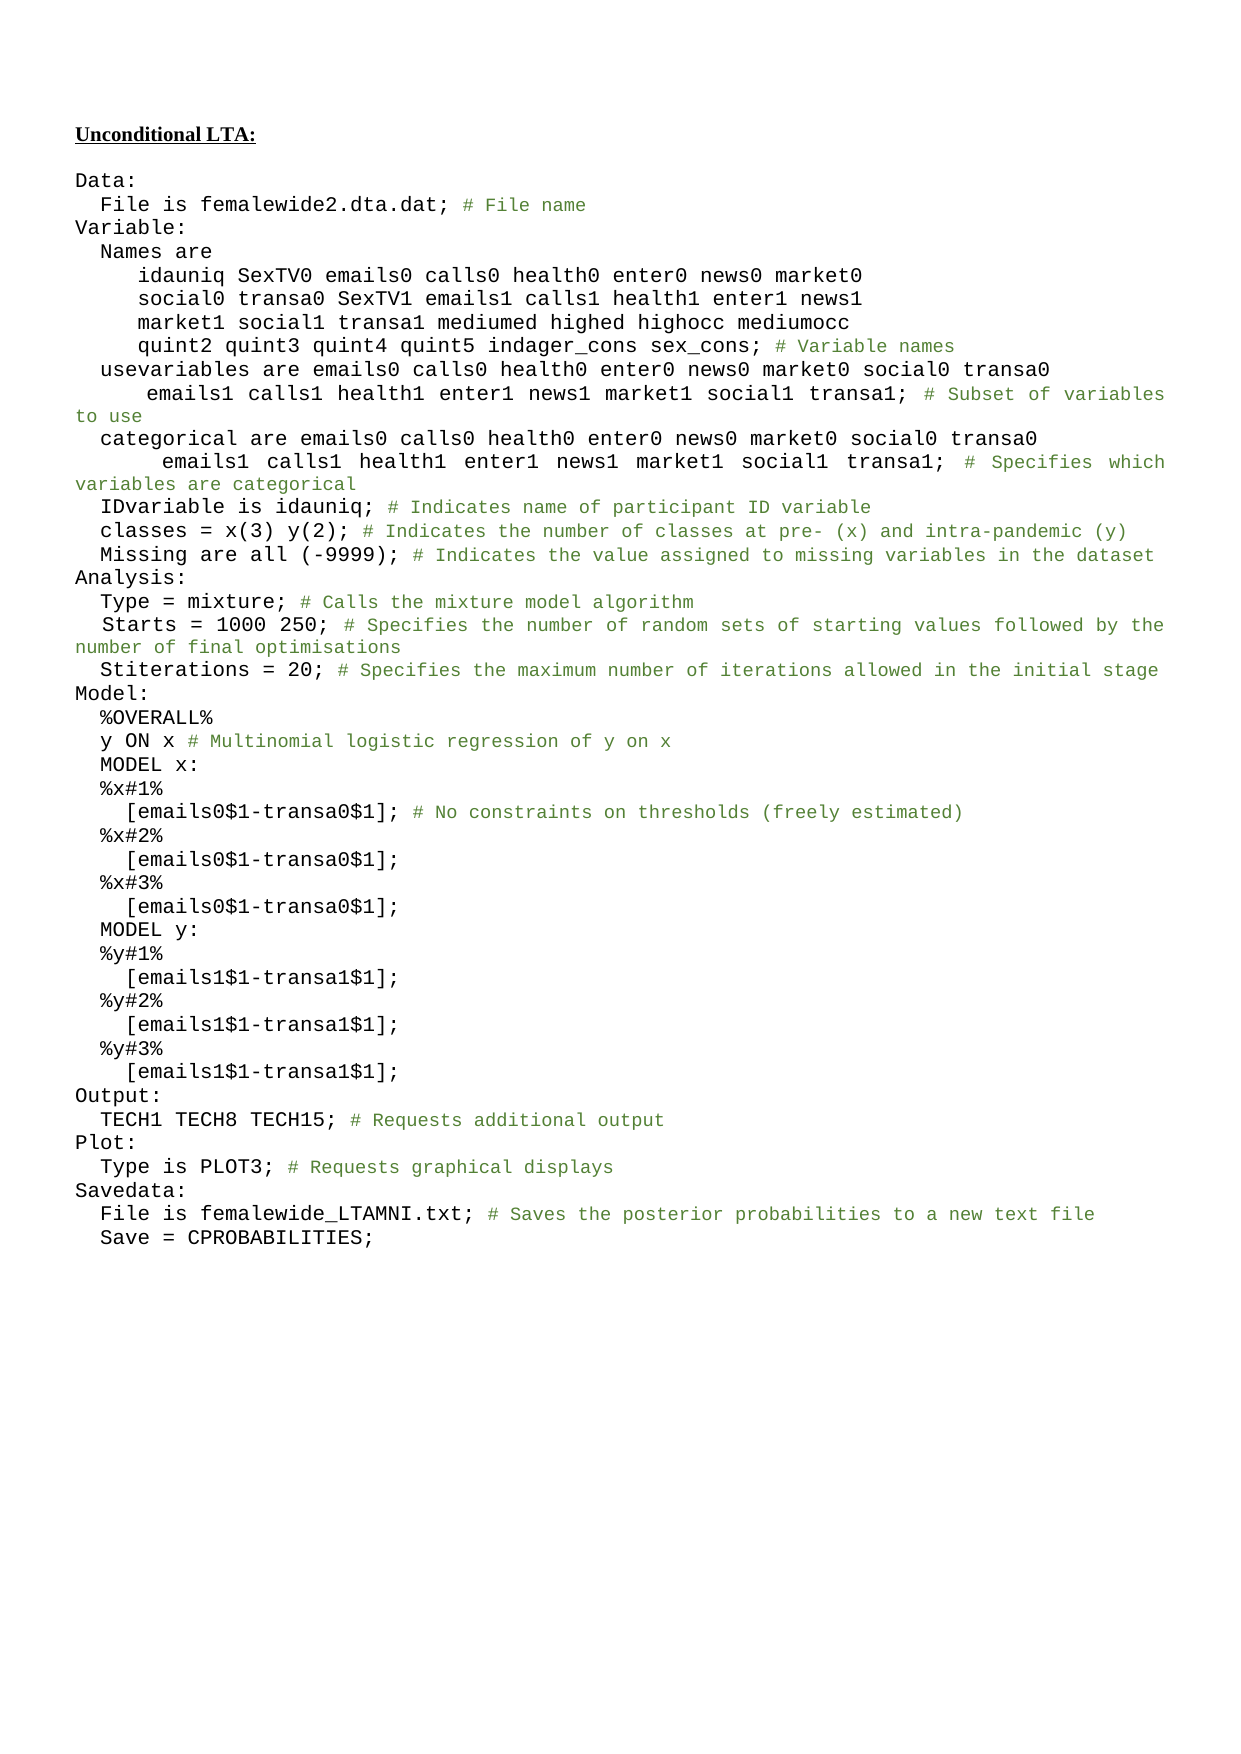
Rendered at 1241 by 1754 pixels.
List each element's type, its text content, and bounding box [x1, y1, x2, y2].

text [emails1$1-transa1$1]; [75, 1061, 1165, 1085]
text y ON x # Multinomial logistic regression of y on x [75, 730, 1165, 754]
text %x#3% [75, 872, 1165, 896]
text classes = x(3) y(2); # Indicates the number of classes at pre- (x) and intra-pandemic (y) [75, 520, 1165, 543]
text Missing are all (-9999); # Indicates the value assigned to missing variables in the dataset [75, 543, 1165, 567]
text Names are [75, 241, 1165, 264]
text Output: [75, 1085, 1165, 1109]
text [emails0$1-transa0$1]; [75, 896, 1165, 919]
text %y#2% [75, 990, 1165, 1014]
text market1 social1 transa1 mediumed highed highocc mediumocc [75, 312, 1165, 336]
text Unconditional LTA: [75, 122, 1165, 146]
text Type = mixture; # Calls the mixture model algorithm [75, 591, 1165, 614]
text MODEL y: [75, 919, 1165, 943]
text %x#2% [75, 825, 1165, 848]
text TECH1 TECH8 TECH15; # Requests additional output [75, 1109, 1165, 1132]
text [emails0$1-transa0$1]; [75, 848, 1165, 872]
text Type is PLOT3; # Requests graphical displays [75, 1156, 1165, 1179]
text Save = CPROBABILITIES; [75, 1227, 1165, 1251]
text Savedata: [75, 1179, 1165, 1203]
text [emails1$1-transa1$1]; [75, 1014, 1165, 1038]
text quint2 quint3 quint4 quint5 indager_cons sex_cons; # Variable names [75, 336, 1165, 359]
text [emails1$1-transa1$1]; [75, 967, 1165, 990]
text MODEL x: [75, 754, 1165, 778]
text Plot: [75, 1132, 1165, 1156]
text usevariables are emails0 calls0 health0 enter0 news0 market0 social0 transa0 [75, 359, 1165, 383]
text File is femalewide_LTAMNI.txt; # Saves the posterior probabilities to a new text file [75, 1203, 1165, 1227]
text social0 transa0 SexTV1 emails1 calls1 health1 enter1 news1 [75, 288, 1165, 312]
text %OVERALL% [75, 707, 1165, 730]
text idauniq SexTV0 emails0 calls0 health0 enter0 news0 market0 [75, 264, 1165, 288]
text [emails0$1-transa0$1]; # No constraints on thresholds (freely estimated) [75, 801, 1165, 825]
text emails1 calls1 health1 enter1 news1 market1 social1 transa1; # Subset of variables to use [75, 383, 1165, 428]
text IDvariable is idauniq; # Indicates name of participant ID variable [75, 496, 1165, 520]
text Model: [75, 683, 1165, 707]
text File is femalewide2.dta.dat; # File name [75, 194, 1165, 217]
text Data: [75, 170, 1165, 194]
text categorical are emails0 calls0 health0 enter0 news0 market0 social0 transa0 [75, 428, 1165, 451]
text %x#1% [75, 778, 1165, 801]
text %y#3% [75, 1038, 1165, 1061]
text %y#1% [75, 943, 1165, 967]
text Variable: [75, 217, 1165, 241]
text Stiterations = 20; # Specifies the maximum number of iterations allowed in the initial stage [75, 659, 1165, 683]
text emails1 calls1 health1 enter1 news1 market1 social1 transa1; # Specifies which variables are categorical [75, 451, 1165, 496]
text Starts = 1000 250; # Specifies the number of random sets of starting values followed by the number of final optimisations [75, 614, 1165, 659]
text Analysis: [75, 567, 1165, 591]
